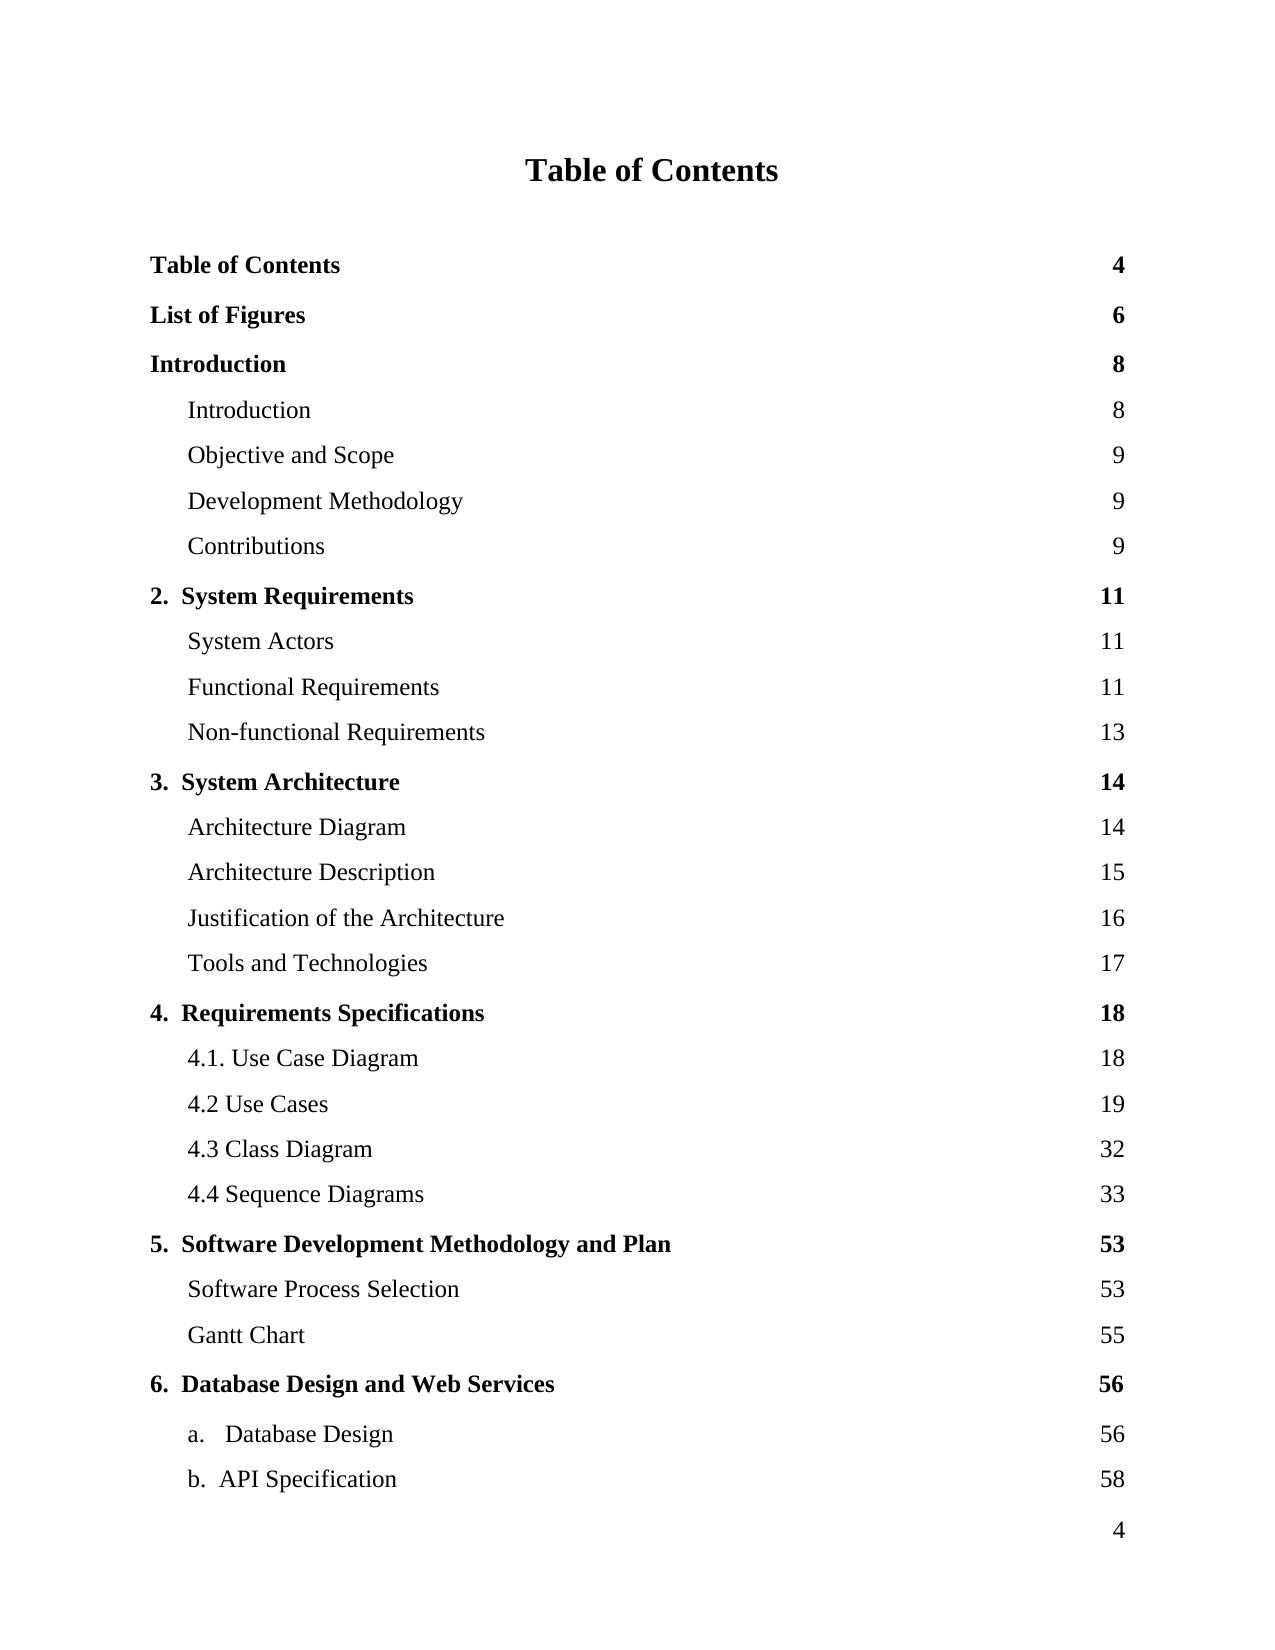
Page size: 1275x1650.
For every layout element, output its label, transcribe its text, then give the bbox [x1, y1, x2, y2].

subtitle Table of Contents [525, 150, 1125, 188]
